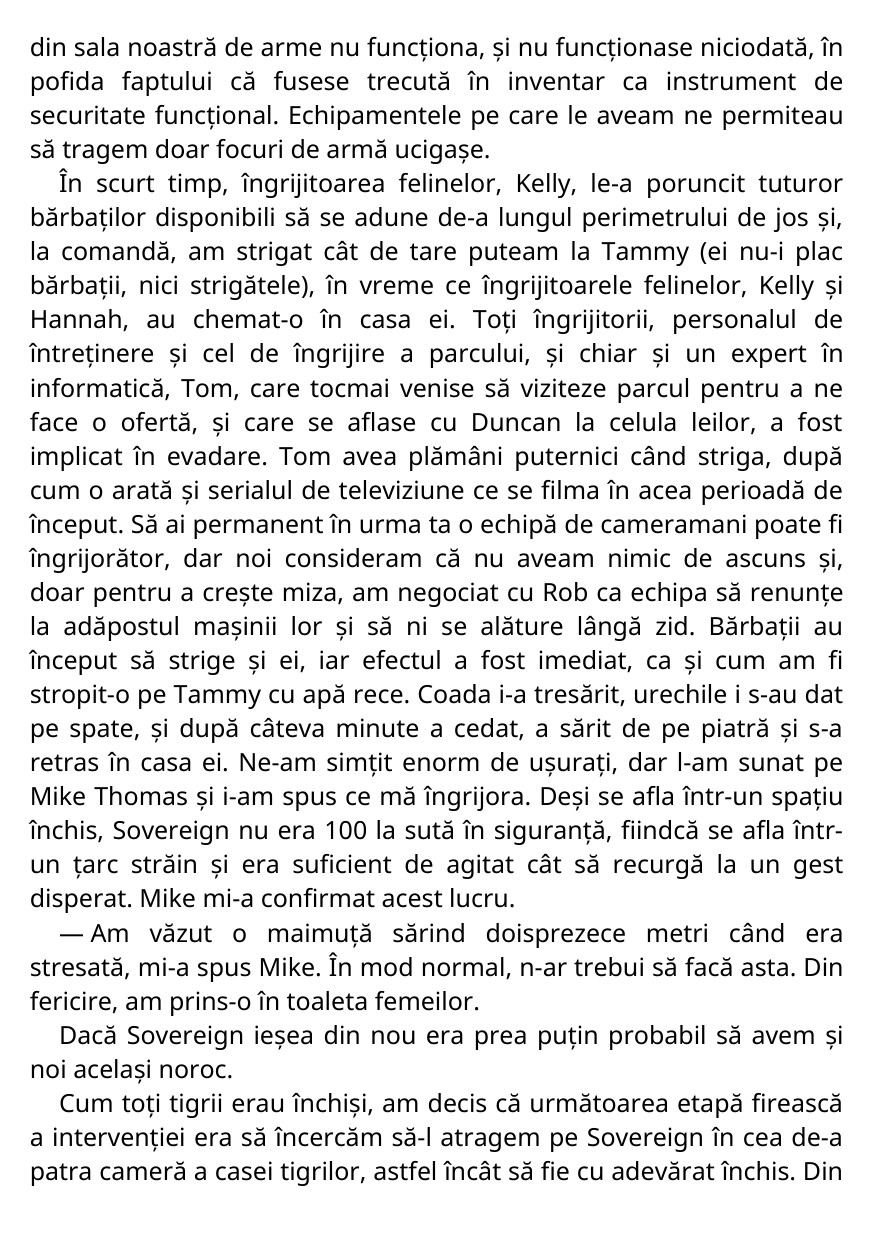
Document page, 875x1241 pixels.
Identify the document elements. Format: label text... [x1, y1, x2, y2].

text — Am văzut o maimuţă sărind doisprezece metri când era stresată, mi-a spus Mike. În mod normal, n-ar trebui să facă asta. Din fericire, am prins-o în toaleta femeilor. [29, 915, 844, 1017]
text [29, 1086, 844, 1188]
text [29, 29, 844, 166]
text În scurt timp, îngrijitoarea felinelor, Kelly, le-a poruncit tuturor bărbaţilor disponibili să se adune de-a lungul perimetrului de jos şi, la comandă, am strigat cât de tare puteam la Tammy (ei nu-i plac bărbaţii, nici strigătele), în vreme ce îngrijitoarele felinelor, Kelly şi Hannah, au chemat-o în casa ei. Toţi îngrijitorii, personalul de întreţinere şi cel de îngrijire a parcului, şi chiar şi un expert în informatică, Tom, care tocmai venise să viziteze parcul pentru a ne face o ofertă, şi care se aflase cu Duncan la celula leilor, a fost implicat în evadare. Tom avea plămâni puternici când striga, după cum o arată şi serialul de televiziune ce se filma în acea perioadă de început. Să ai permanent în urma ta o echipă de cameramani poate fi îngrijorător, dar noi consideram că nu aveam nimic de ascuns şi, doar pentru a creşte miza, am negociat cu Rob ca echipa să renunţe la adăpostul maşinii lor şi să ni se alăture lângă zid. Bărbaţii au început să strige şi ei, iar efectul a fost imediat, ca şi cum am fi stropit-o pe Tammy cu apă rece. Coada i-a tresărit, urechile i s-au dat pe spate, şi după câteva minute a cedat, a sărit de pe piatră şi s-a retras în casa ei. Ne-am simţit enorm de uşuraţi, dar l-am sunat pe Mike Thomas şi i-am spus ce mă îngrijora. Deşi se afla într-un spaţiu închis, Sovereign nu era 100 la sută în siguranţă, fiindcă se afla într-un ţarc străin şi era suficient de agitat cât să recurgă la un gest disperat. Mike mi-a confirmat acest lucru. [29, 166, 844, 915]
text Dacă Sovereign ieşea din nou era prea puţin probabil să avem şi noi acelaşi noroc. [29, 1017, 844, 1086]
